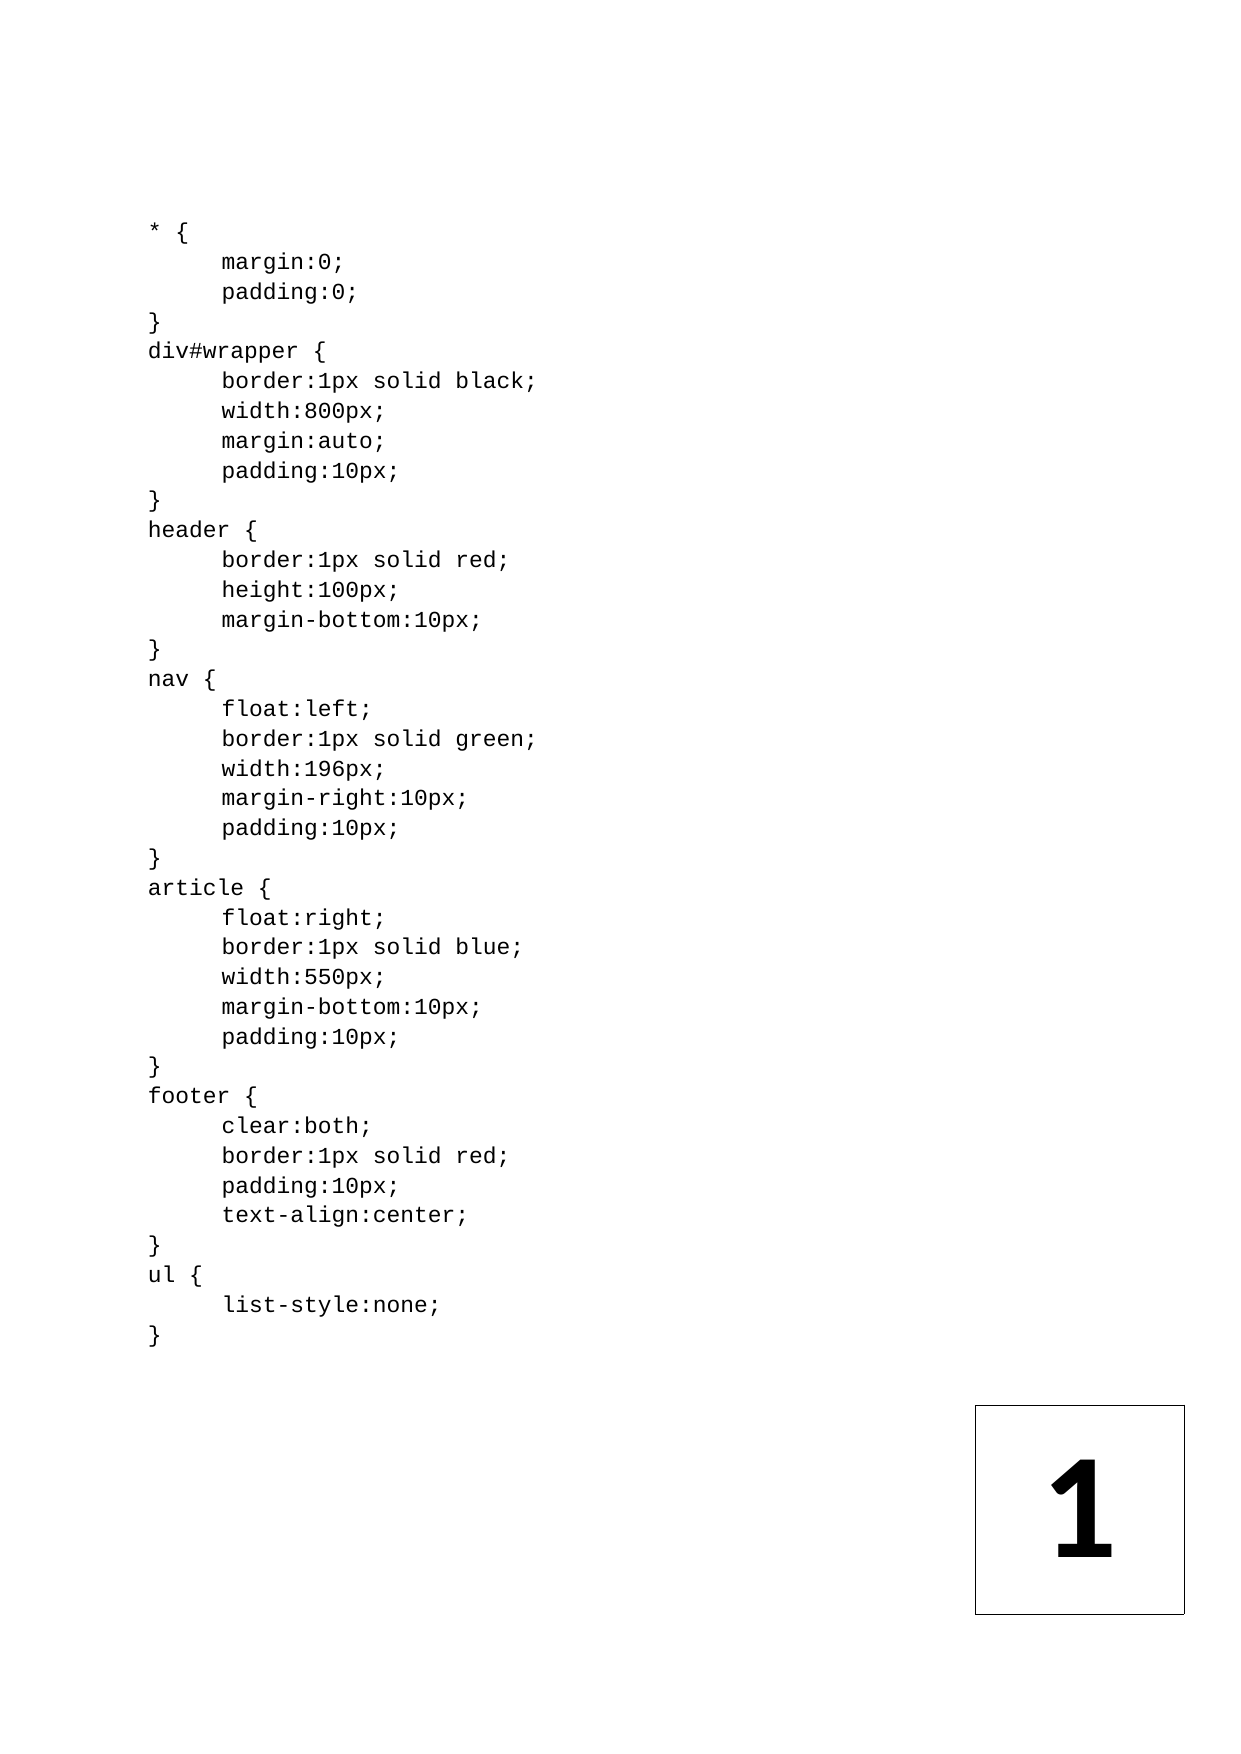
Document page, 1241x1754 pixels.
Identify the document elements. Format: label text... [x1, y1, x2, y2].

text width:550px; [148, 966, 1093, 991]
text padding:10px; [148, 459, 1093, 485]
text border:1px solid blue; [148, 936, 1093, 962]
text border:1px solid black; [148, 370, 1093, 396]
text } [148, 1234, 1093, 1259]
text header { [148, 519, 1093, 544]
text width:196px; [148, 757, 1093, 783]
text article { [148, 876, 1093, 902]
text height:100px; [148, 578, 1093, 604]
text padding:0; [148, 280, 1093, 306]
text border:1px solid green; [148, 727, 1093, 753]
text margin:0; [148, 251, 1093, 276]
text padding:10px; [148, 1025, 1093, 1051]
text div#wrapper { [148, 340, 1093, 366]
text padding:10px; [148, 817, 1093, 842]
text float:left; [148, 697, 1093, 723]
text list-style:none; [148, 1293, 1093, 1319]
text margin-bottom:10px; [148, 995, 1093, 1021]
text } [148, 1323, 1093, 1349]
text margin:auto; [148, 429, 1093, 455]
text } [148, 310, 1093, 336]
text margin-bottom:10px; [148, 608, 1093, 634]
text } [148, 638, 1093, 664]
text } [148, 846, 1093, 872]
text } [148, 489, 1093, 515]
text * { [148, 221, 1093, 247]
text nav { [148, 668, 1093, 693]
text footer { [148, 1085, 1093, 1111]
text float:right; [148, 906, 1093, 932]
text text-align:center; [148, 1204, 1093, 1230]
text border:1px solid red; [148, 548, 1093, 574]
text margin-right:10px; [148, 787, 1093, 813]
text border:1px solid red; [148, 1144, 1093, 1170]
text clear:both; [148, 1114, 1093, 1140]
text } [148, 1055, 1093, 1081]
text width:800px; [148, 399, 1093, 425]
text padding:10px; [148, 1174, 1093, 1200]
text ul { [148, 1263, 1093, 1289]
